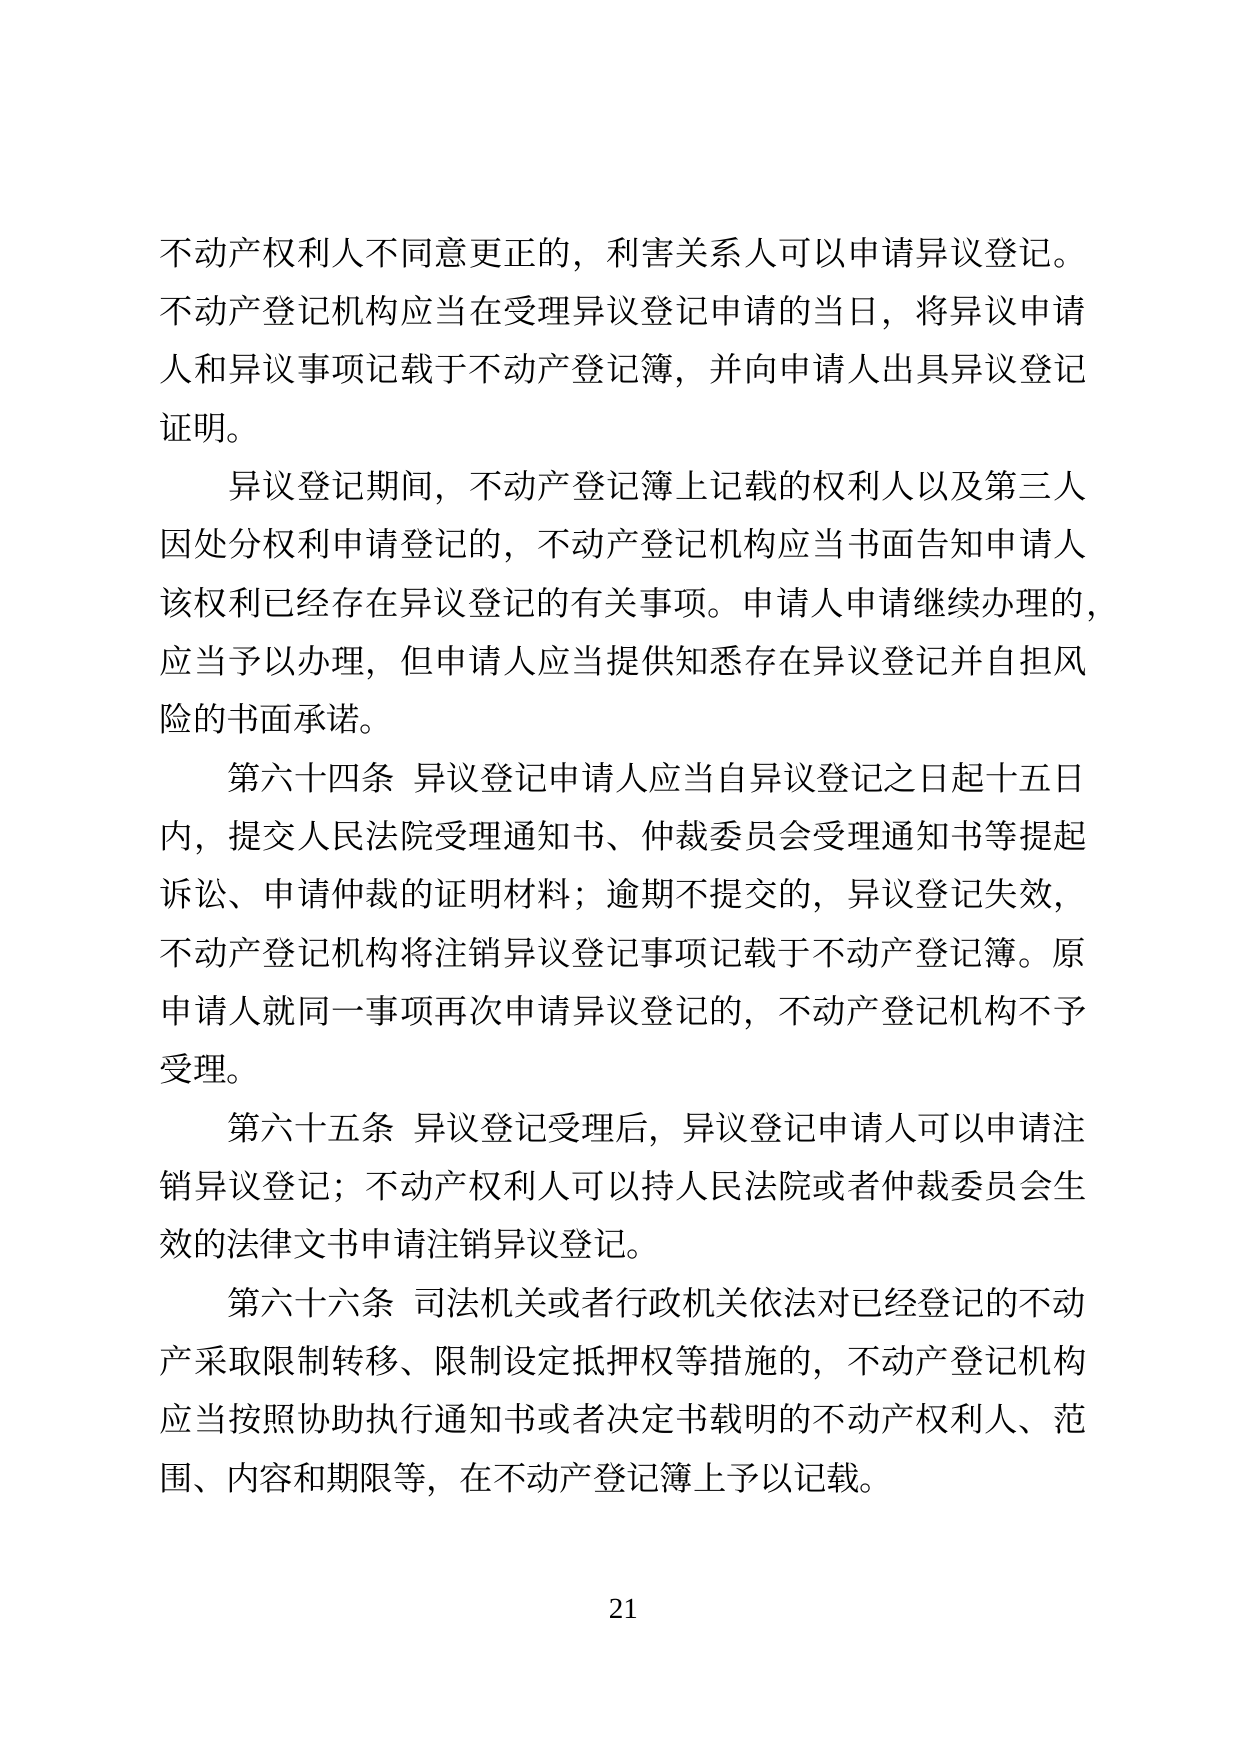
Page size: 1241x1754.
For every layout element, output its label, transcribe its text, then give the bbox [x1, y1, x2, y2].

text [159, 218, 1087, 452]
text 异议登记期间，不动产登记簿上记载的权利人以及第三人因处分权利申请登记的，不动产登记机构应当书面告知申请人该权利已经存在异议登记的有关事项。申请人申请继续办理的，应当予以办理，但申请人应当提供知悉存在异议登记并自担风险的书面承诺。 [159, 452, 1087, 743]
text 第六十五条 异议登记受理后，异议登记申请人可以申请注销异议登记；不动产权利人可以持人民法院或者仲裁委员会生效的法律文书申请注销异议登记。 [159, 1093, 1087, 1268]
text 第六十六条 司法机关或者行政机关依法对已经登记的不动产采取限制转移、限制设定抵押权等措施的，不动产登记机构应当按照协助执行通知书或者决定书载明的不动产权利人、范围、内容和期限等，在不动产登记簿上予以记载。 [159, 1268, 1087, 1502]
text 第六十四条 异议登记申请人应当自异议登记之日起十五日内，提交人民法院受理通知书、仲裁委员会受理通知书等提起诉讼、申请仲裁的证明材料；逾期不提交的，异议登记失效，不动产登记机构将注销异议登记事项记载于不动产登记簿。原申请人就同一事项再次申请异议登记的，不动产登记机构不予受理。 [159, 743, 1087, 1093]
